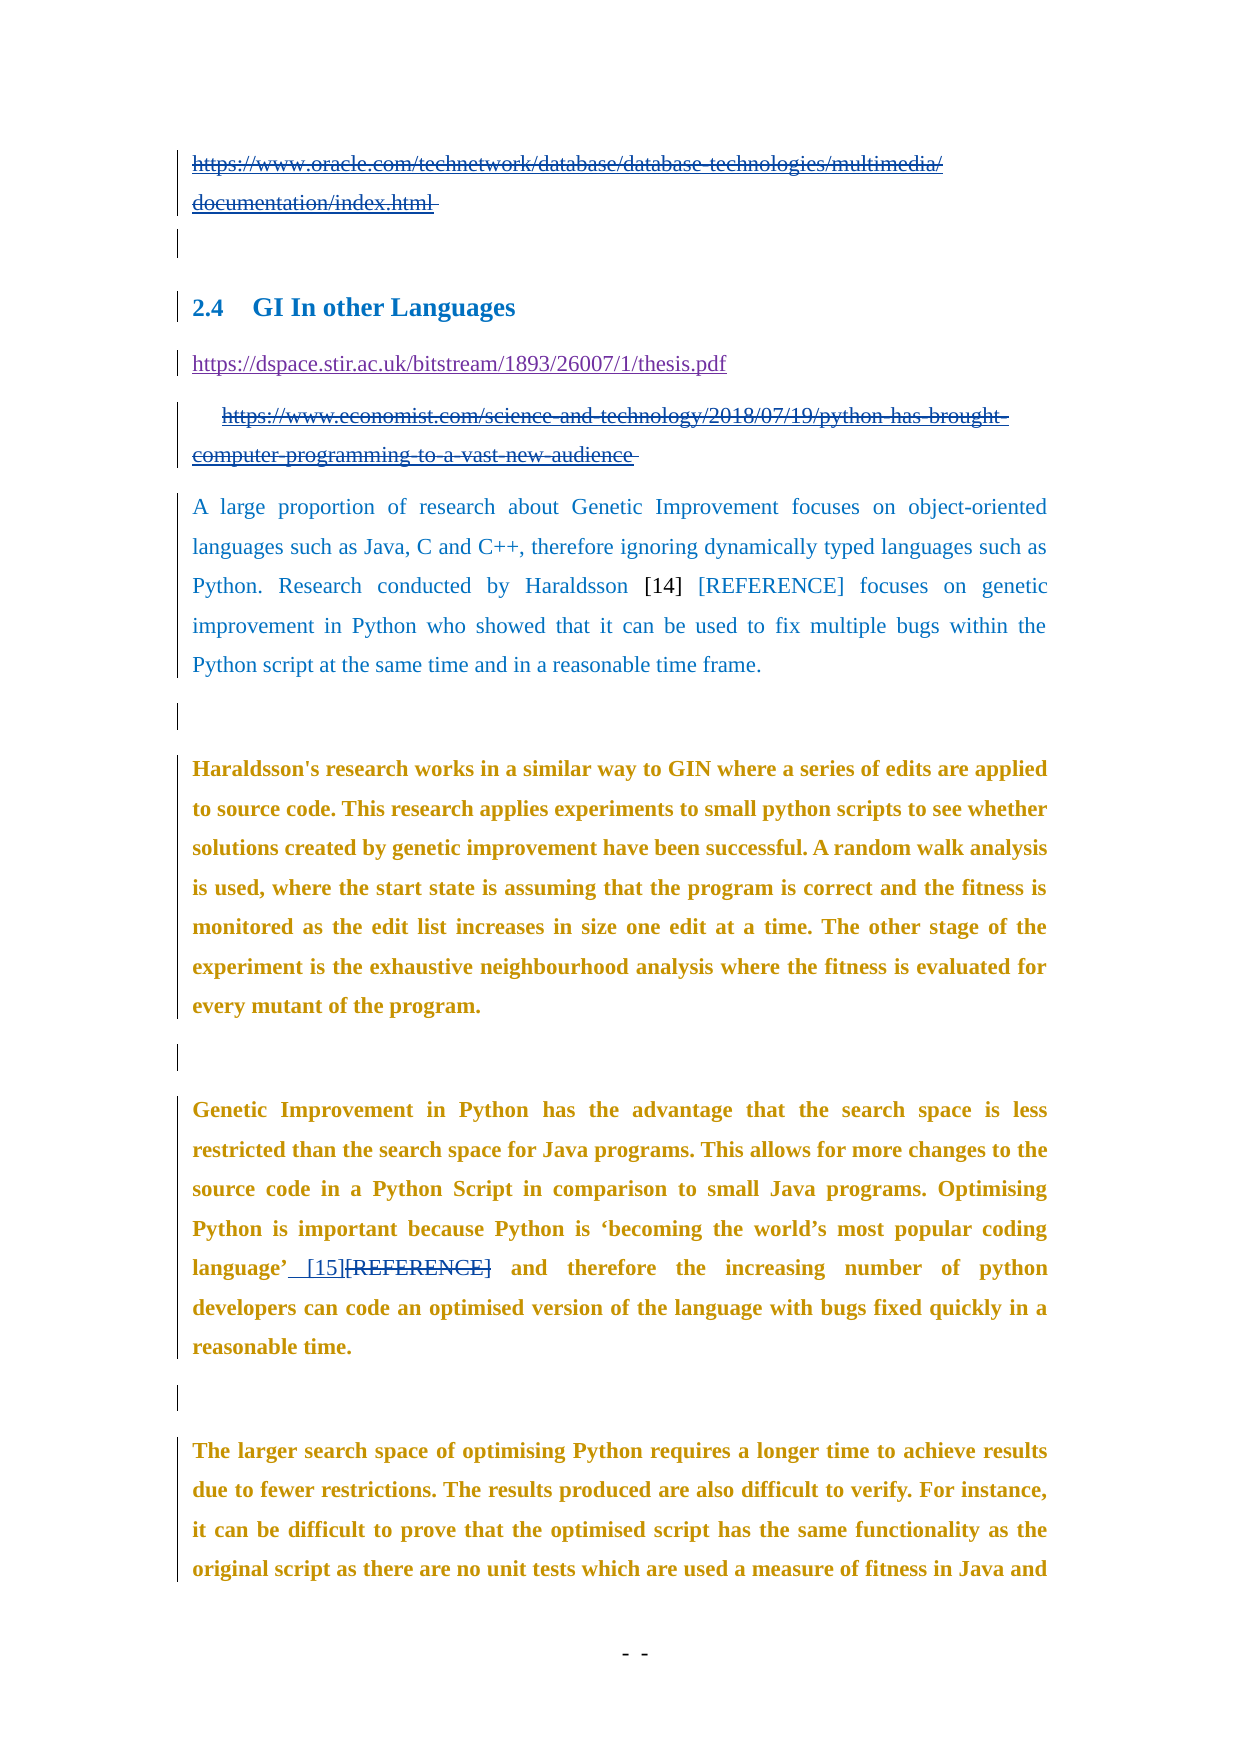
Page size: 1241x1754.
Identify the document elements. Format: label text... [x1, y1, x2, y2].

text Haraldsson's research works in a similar way to GIN where a series of edits are applied to source code. This research applies experiments to small python scripts to see whether solutions created by genetic improvement have been successful. A random walk analysis is used, where the start state is assuming that the program is correct and the fitness is monitored as the edit list increases in size one edit at a time. The other stage of the experiment is the exhaustive neighbourhood analysis where the fitness is evaluated for every mutant of the program. [192, 755, 1048, 1018]
text Genetic Improvement in Python has the advantage that the search space is less restricted than the search space for Java programs. This allows for more changes to the source code in a Python Script in comparison to small Java programs. Optimising Python is important because Python is ‘becoming the world’s most popular coding language’ and therefore the increasing number of python developers can code an optimised version of the language with bugs fixed quickly in a reasonable time. [192, 1096, 1048, 1359]
subtitle GI In other Languages [192, 291, 1048, 322]
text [192, 1437, 1048, 1582]
text A large proportion of research about Genetic Improvement focuses on object-oriented languages such as Java, C and C++, therefore ignoring dynamically typed languages such as Python. Research conducted by Haraldssonfocuses on genetic improvement in Python who showed that it can be used to fix multiple bugs within the Python script at the same time and in a reasonable time frame. [192, 493, 1048, 678]
